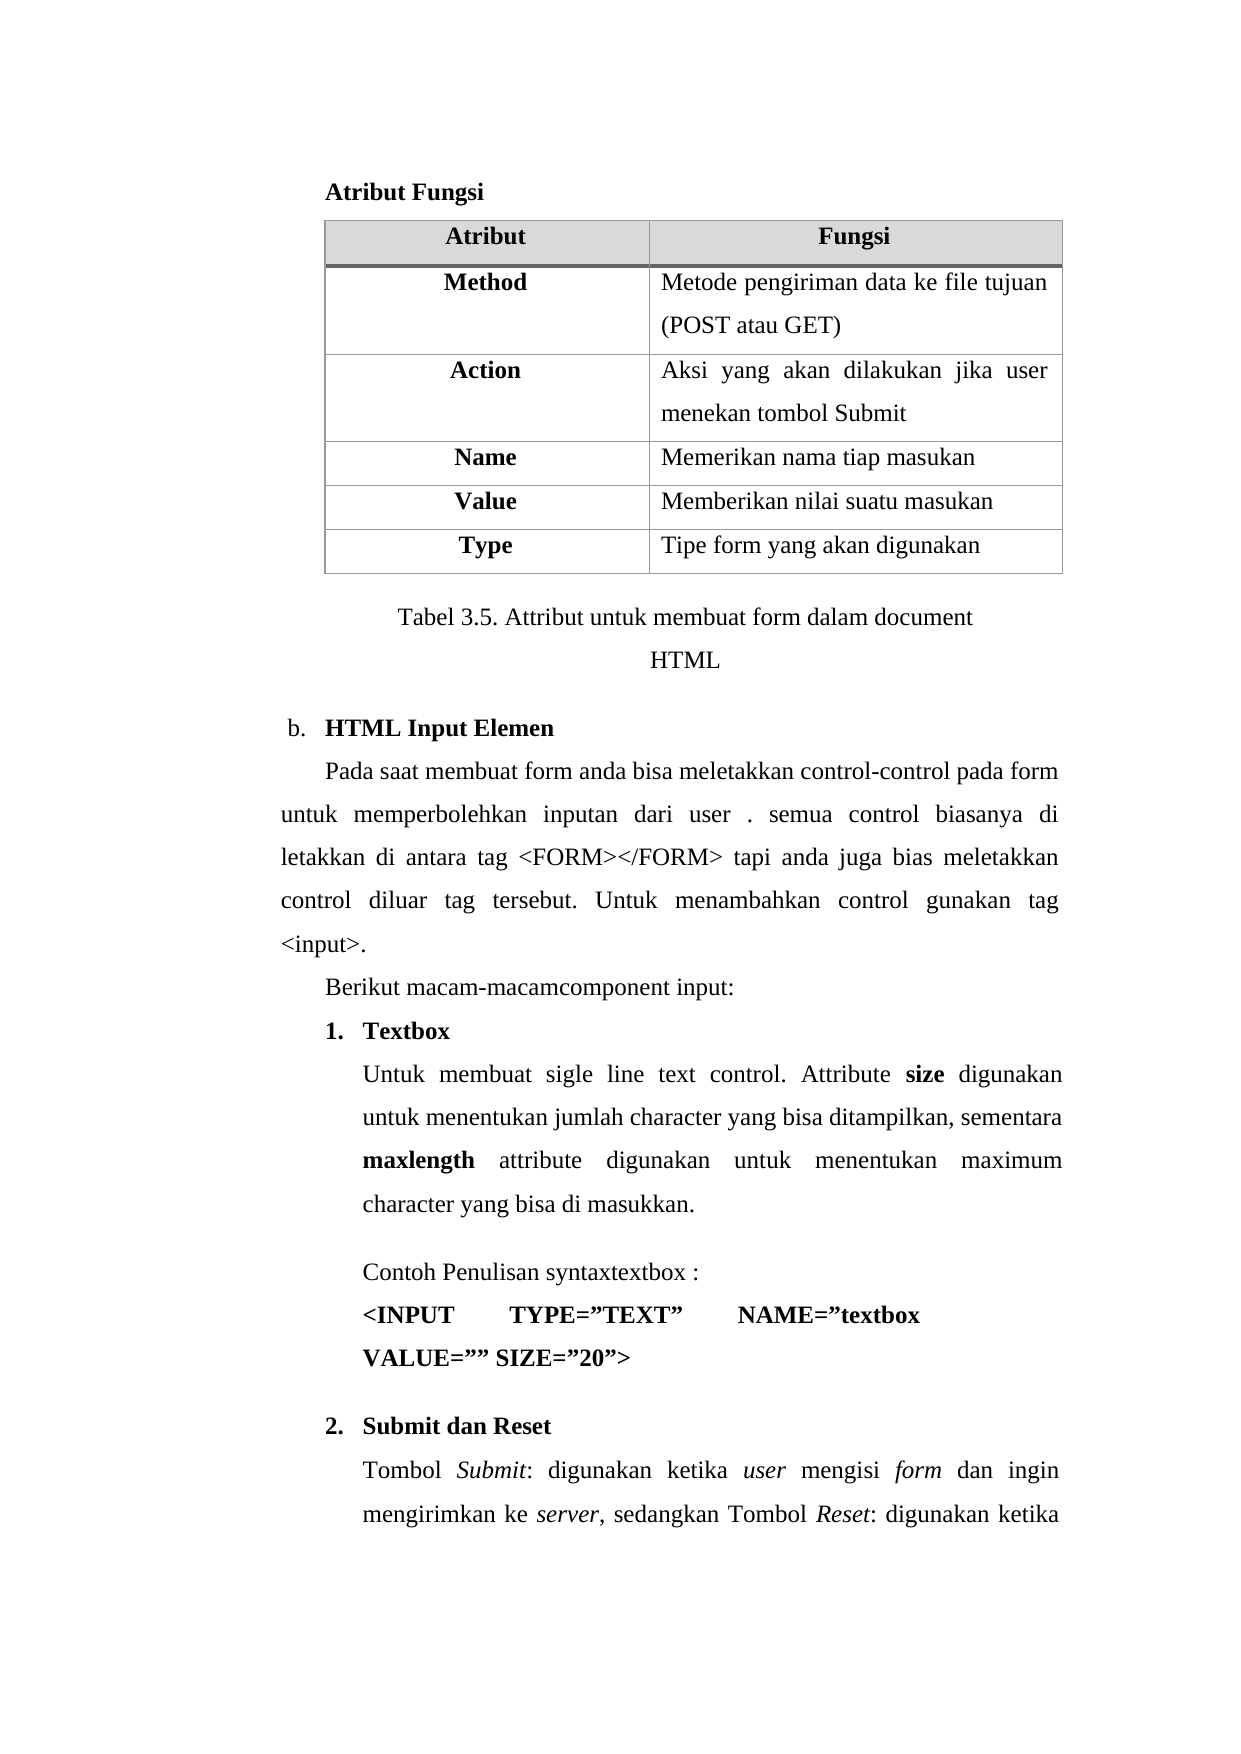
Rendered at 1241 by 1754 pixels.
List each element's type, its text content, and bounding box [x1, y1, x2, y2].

list Submit dan Reset [325, 1411, 1063, 1440]
table_cell Aksi yang akan dilakukan jika user menekan tombol Submit [650, 355, 1062, 441]
text Untuk membuat sigle line text control. Attribute size digunakan untuk menentukan jumlah character yang bisa ditampilkan, sementara maxlength attribute digunakan untuk menentukan maximum character yang bisa di masukkan. [362, 1059, 1062, 1217]
table_cell Name [326, 442, 649, 485]
table_cell Type [326, 530, 649, 573]
table_cell Memberikan nilai suatu masukan [650, 486, 1062, 529]
table_header Fungsi [650, 221, 1062, 264]
text Contoh Penulisan syntaxtextbox : [362, 1257, 1063, 1286]
text Pada saat membuat form anda bisa meletakkan control-control pada form untuk memperbolehkan inputan dari user . semua control biasanya di letakkan di antara tag <FORM></FORM> tapi anda juga bias meletakkan control diluar tag tersebut. Untuk menambahkan control gunakan tag <input>. [281, 756, 1059, 957]
table_cell Metode pengiriman data ke file tujuan (POST atau GET) [650, 268, 1062, 354]
text <INPUT TYPE=”TEXT” NAME=”textbox VALUE=”” SIZE=”20”> [362, 1300, 920, 1372]
text Berikut macam-macamcomponent input: [281, 972, 1059, 1001]
table_cell Action [326, 355, 649, 441]
table_header Atribut [326, 221, 649, 264]
table_cell Value [326, 486, 649, 529]
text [362, 1456, 1059, 1527]
list Textbox [325, 1016, 1063, 1045]
text Atribut Fungsi [309, 177, 1059, 206]
table_cell Tipe form yang akan digunakan [650, 530, 1062, 573]
list HTML Input Elemen [287, 713, 1059, 742]
table_cell Method [326, 268, 649, 354]
text Tabel 3.5. Attribut untuk membuat form dalam document HTML [386, 602, 984, 674]
table_cell Memerikan nama tiap masukan [650, 442, 1062, 485]
